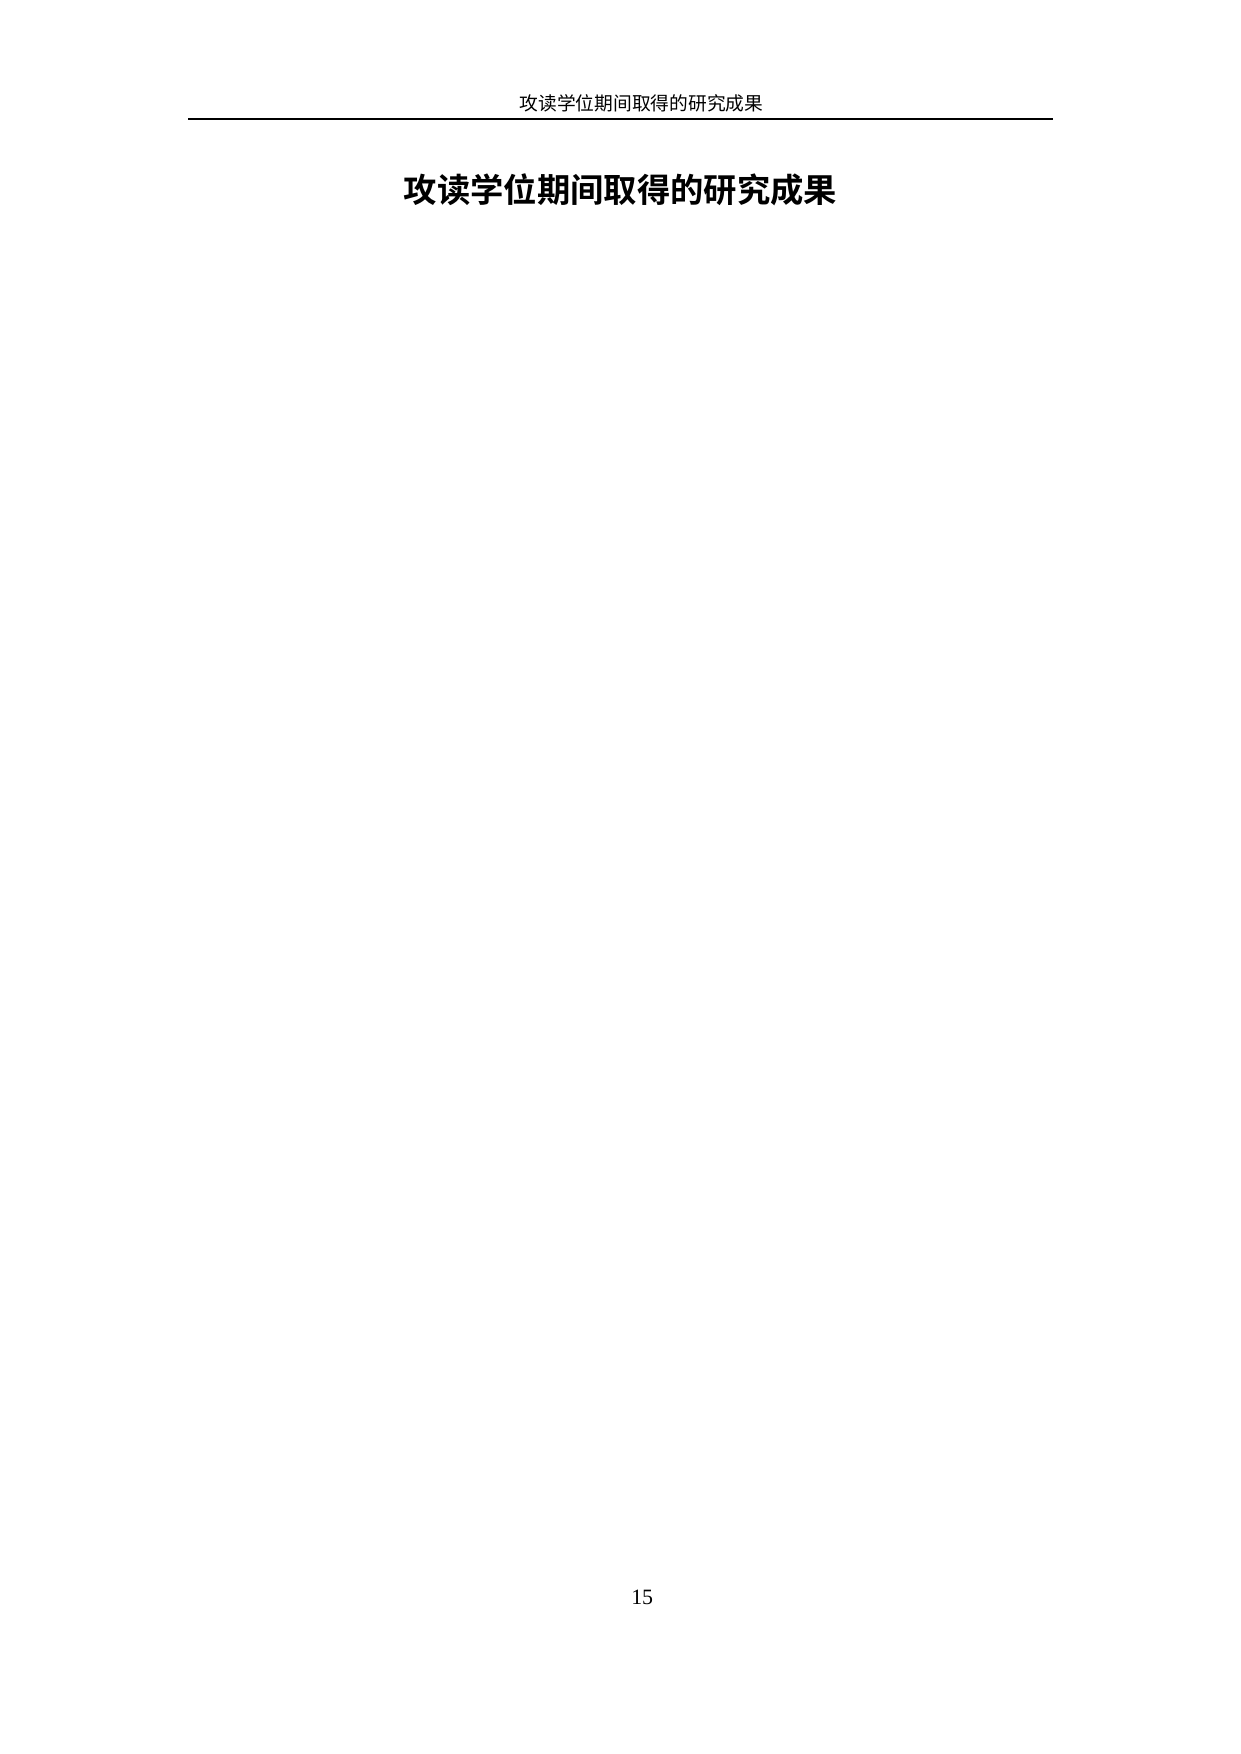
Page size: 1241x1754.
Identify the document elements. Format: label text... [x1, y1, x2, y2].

subtitle 攻读学位期间取得的研究成果 [187, 154, 1053, 222]
